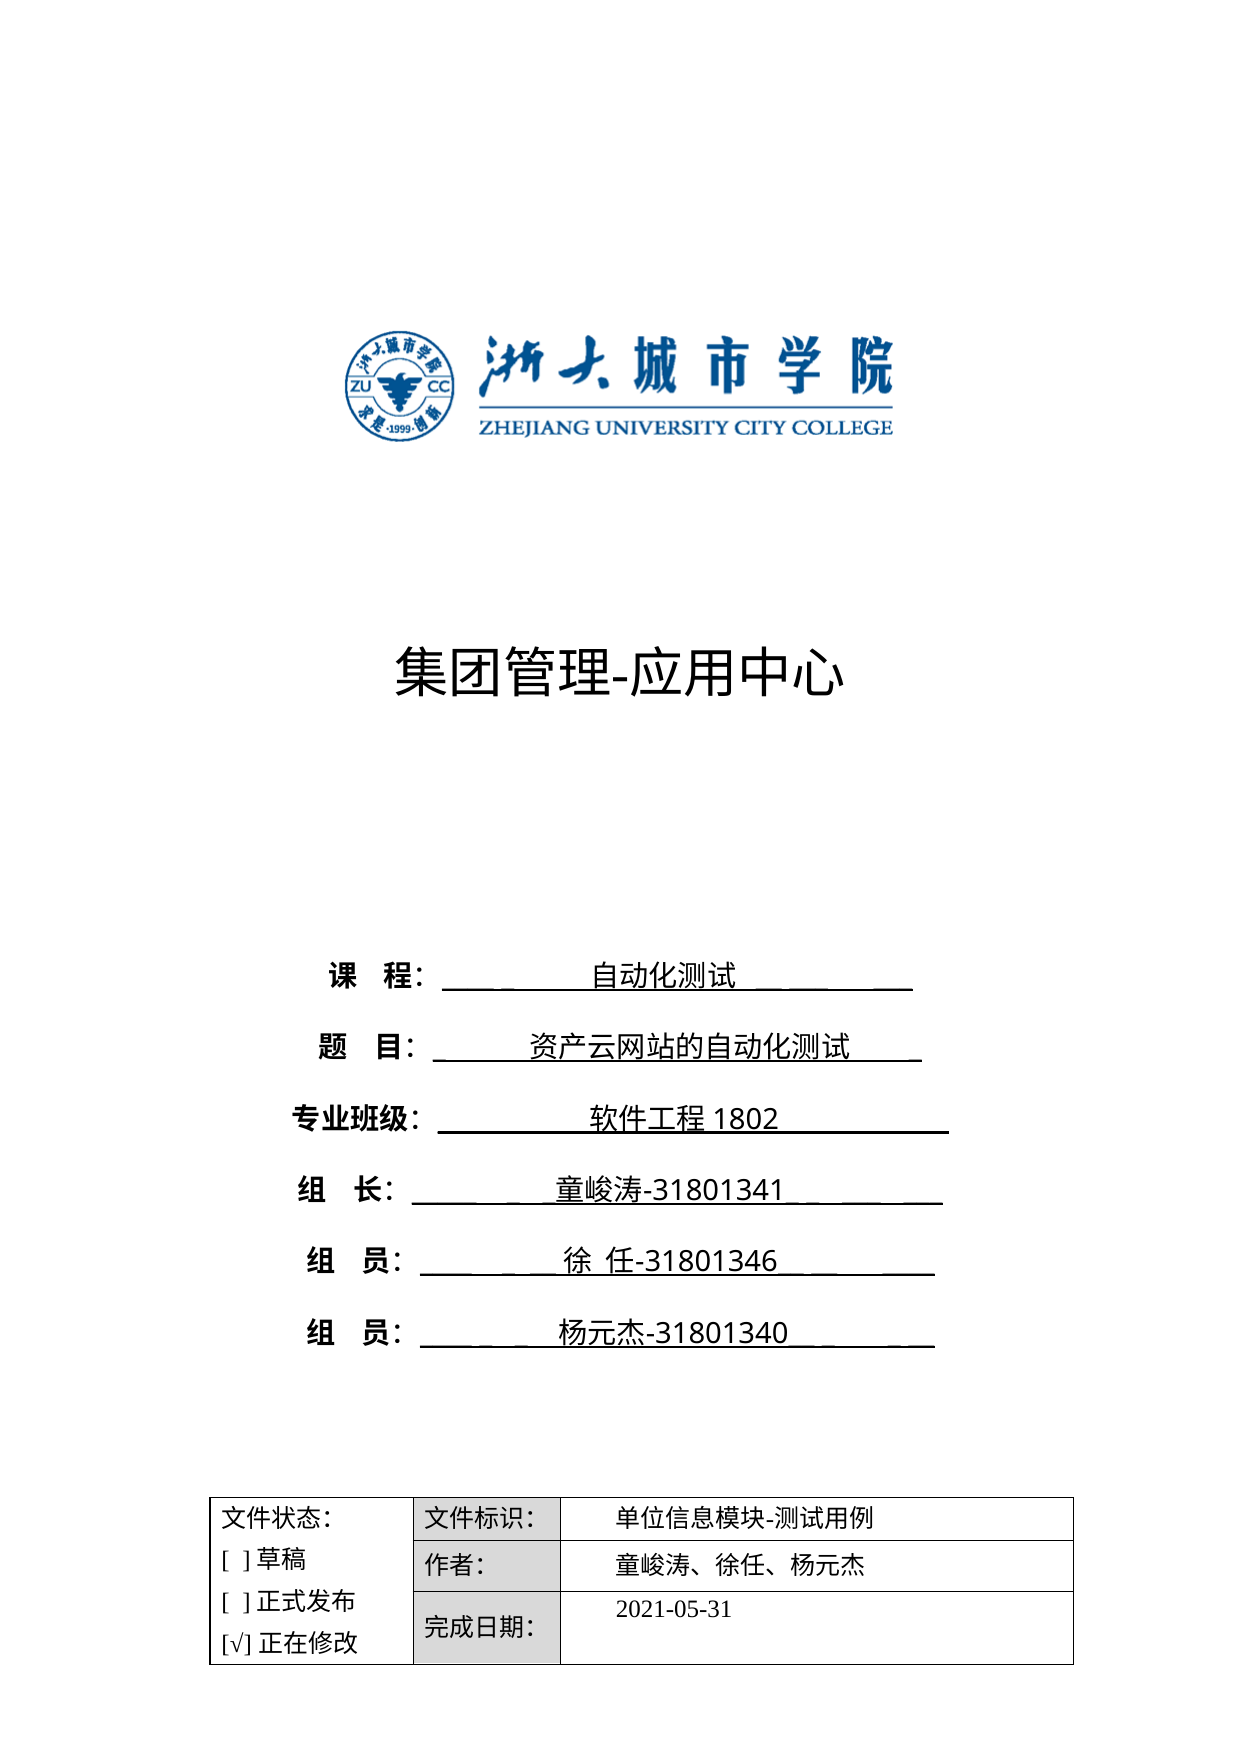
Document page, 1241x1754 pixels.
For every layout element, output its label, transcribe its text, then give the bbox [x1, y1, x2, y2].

text 组 长：_____ _ _童峻涛-31801341_ _ ___ ___ [187, 1155, 1053, 1220]
table_cell 2021-05-31 [561, 1592, 1073, 1663]
table_cell 童峻涛、徐任、杨元杰 [561, 1541, 1073, 1591]
text 课 程：____ _ 自动化测试 __ ___ ___ [187, 941, 1053, 1006]
text 组 员：____ _ __ 徐 任-31801346__ __ ____ [187, 1227, 1053, 1292]
text 题 目：_ 资产云网站的自动化测试 _ [187, 1013, 1053, 1078]
text 组 员：____ _ _ 杨元杰-31801340__ _ _ __ [187, 1298, 1053, 1363]
table_cell 完成日期： [414, 1592, 560, 1663]
text 集团管理-应用中心 [187, 620, 1053, 717]
table_header 文件状态： [ ] 草稿 [ ] 正式发布 [√] 正在修改 [211, 1498, 413, 1663]
picture [338, 307, 902, 467]
table_header 单位信息模块-测试用例 [561, 1498, 1073, 1540]
table_cell 作者： [414, 1541, 560, 1591]
table_header 文件标识： [414, 1498, 560, 1540]
text 专业班级：____ _ __软件工程 1802______ ___ [187, 1084, 1053, 1149]
